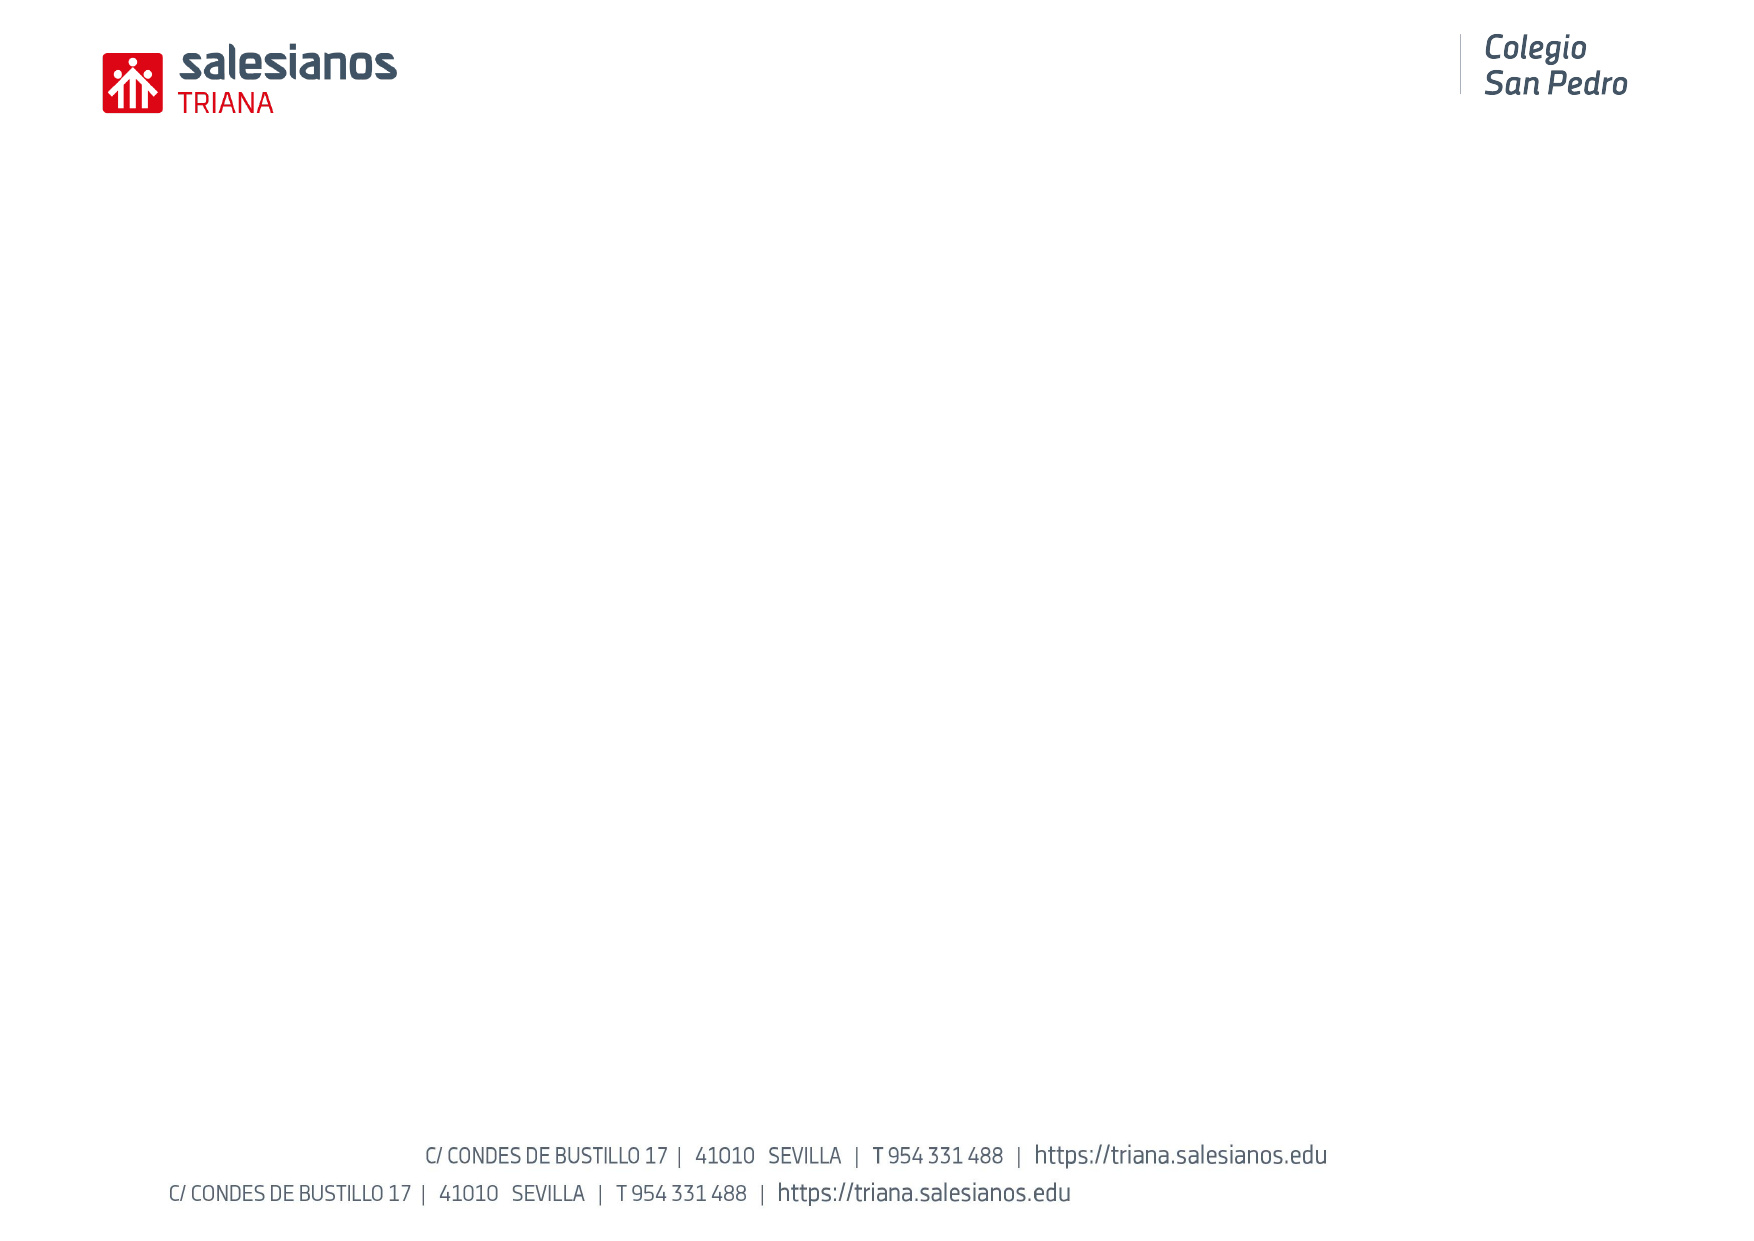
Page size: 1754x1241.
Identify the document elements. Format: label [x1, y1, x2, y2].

picture [1451, 20, 1636, 110]
picture [93, 28, 402, 125]
picture [0, 1137, 1498, 1241]
